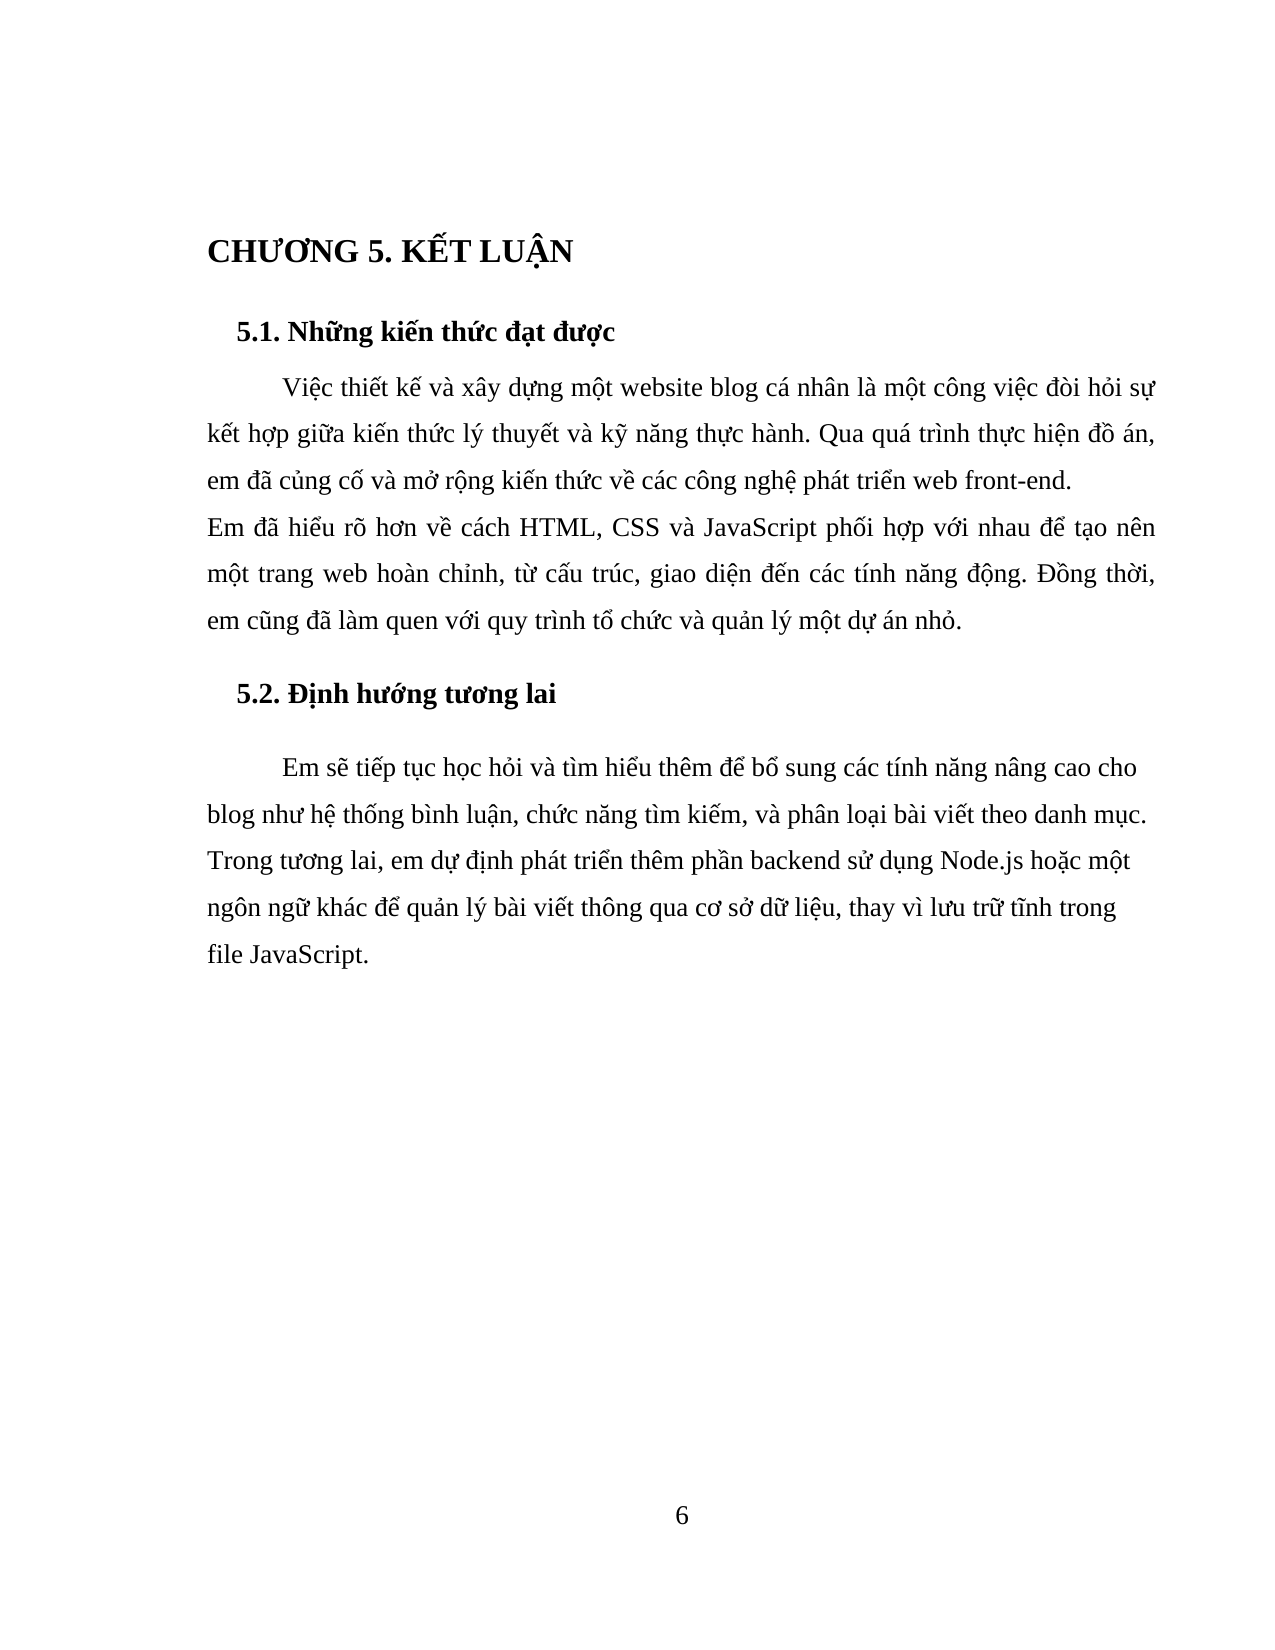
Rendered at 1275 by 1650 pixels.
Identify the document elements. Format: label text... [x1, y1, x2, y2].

subtitle Định hướng tương lai [236, 676, 1157, 709]
subtitle Những kiến thức đạt được [236, 314, 1157, 348]
subtitle Em sẽ tiếp tục học hỏi và tìm hiểu thêm để bổ sung các tính năng nâng cao cho blog như hệ thống bình luận, chức năng tìm kiếm, và phân loại bài viết theo danh mục. Trong tương lai, em dự định phát triển thêm phần backend sử dụng Node.js hoặc một ngôn ngữ khác để quản lý bài viết thông qua cơ sở dữ liệu, thay vì lưu trữ tĩnh trong file JavaScript. [207, 751, 1157, 969]
text Việc thiết kế và xây dựng một website blog cá nhân là một công việc đòi hỏi sự kết hợp giữa kiến thức lý thuyết và kỹ năng thực hành. Qua quá trình thực hiện đồ án, em đã củng cố và mở rộng kiến thức về các công nghệ phát triển web front-end. [207, 371, 1157, 495]
text Em đã hiểu rõ hơn về cách HTML, CSS và JavaScript phối hợp với nhau để tạo nên một trang web hoàn chỉnh, từ cấu trúc, giao diện đến các tính năng động. Đồng thời, em cũng đã làm quen với quy trình tổ chức và quản lý một dự án nhỏ. [207, 511, 1157, 635]
subtitle KẾT LUẬN [207, 232, 1157, 270]
